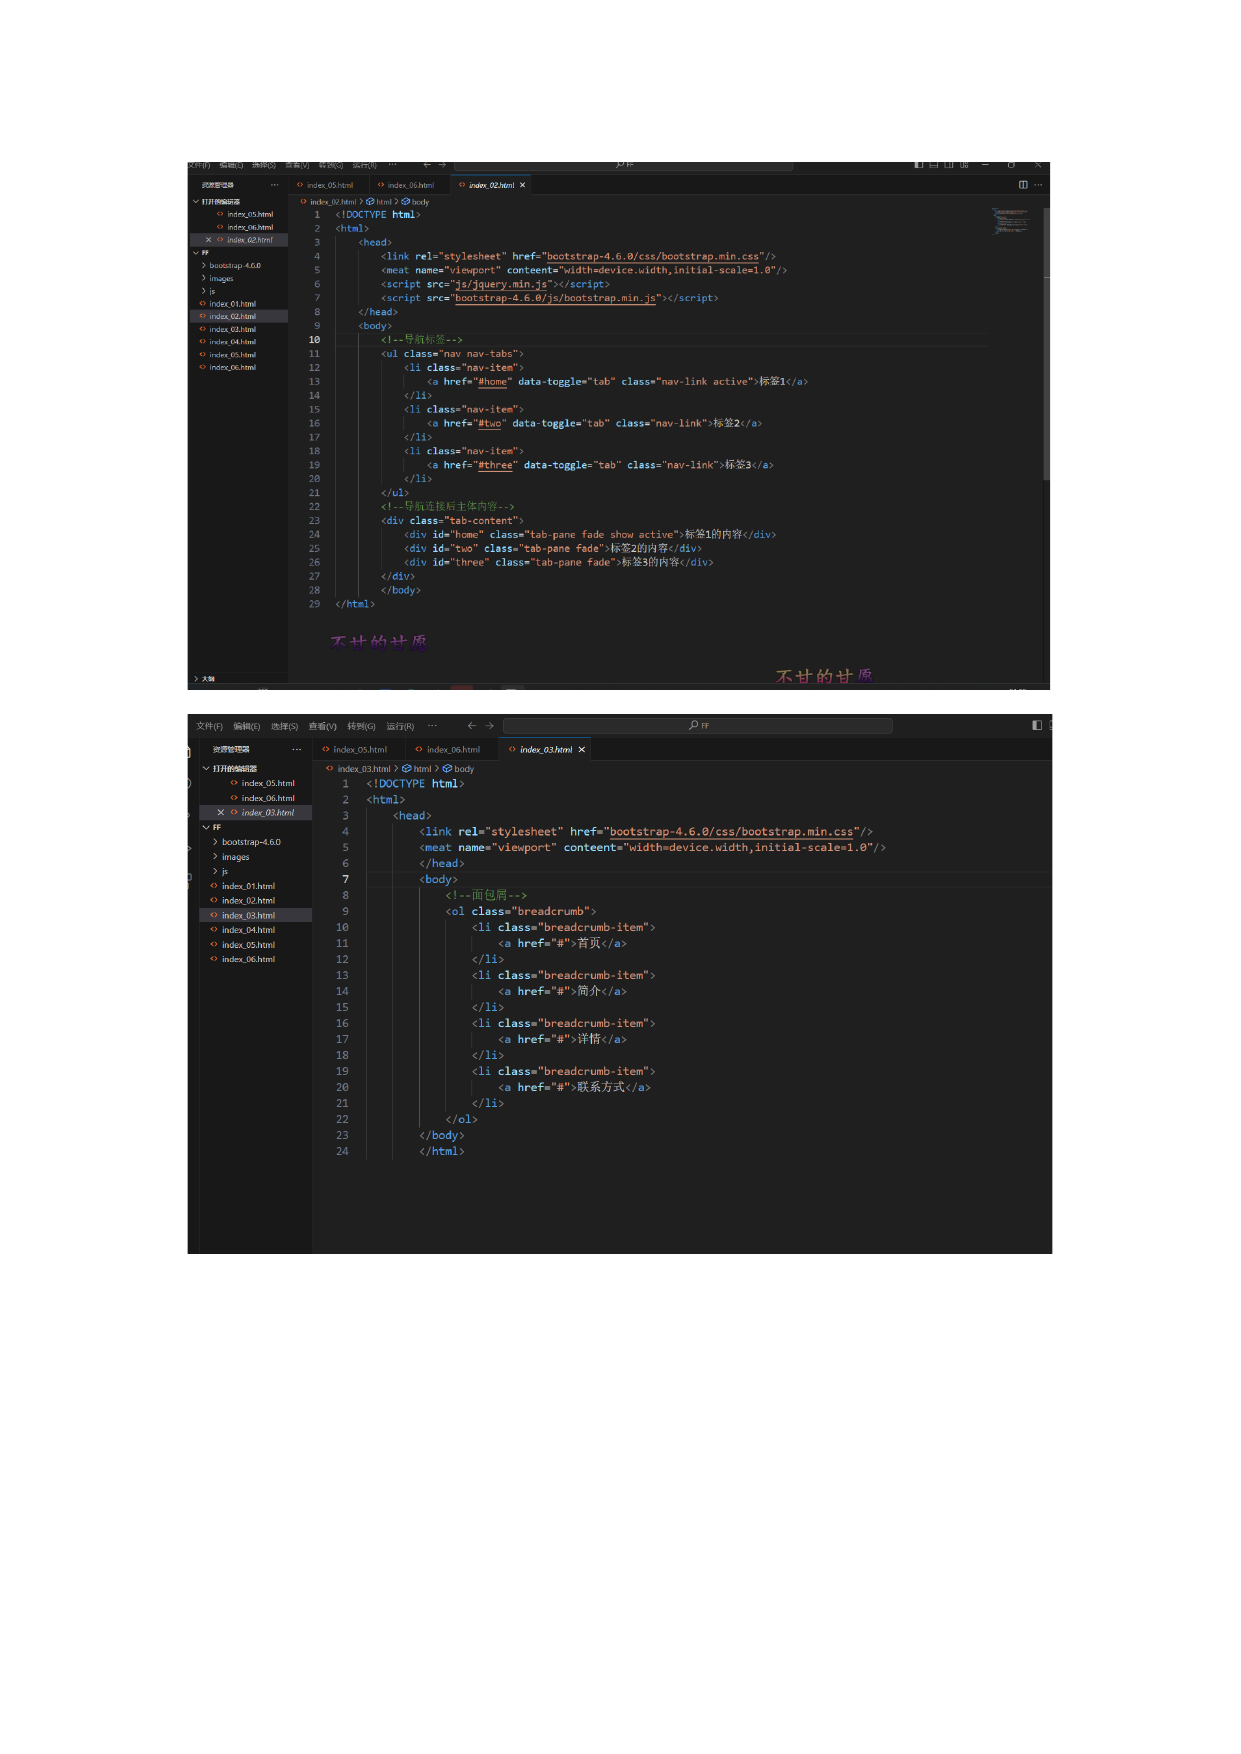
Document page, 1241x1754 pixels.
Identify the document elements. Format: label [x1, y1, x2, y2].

picture [187, 162, 1050, 690]
picture [187, 714, 1053, 1254]
